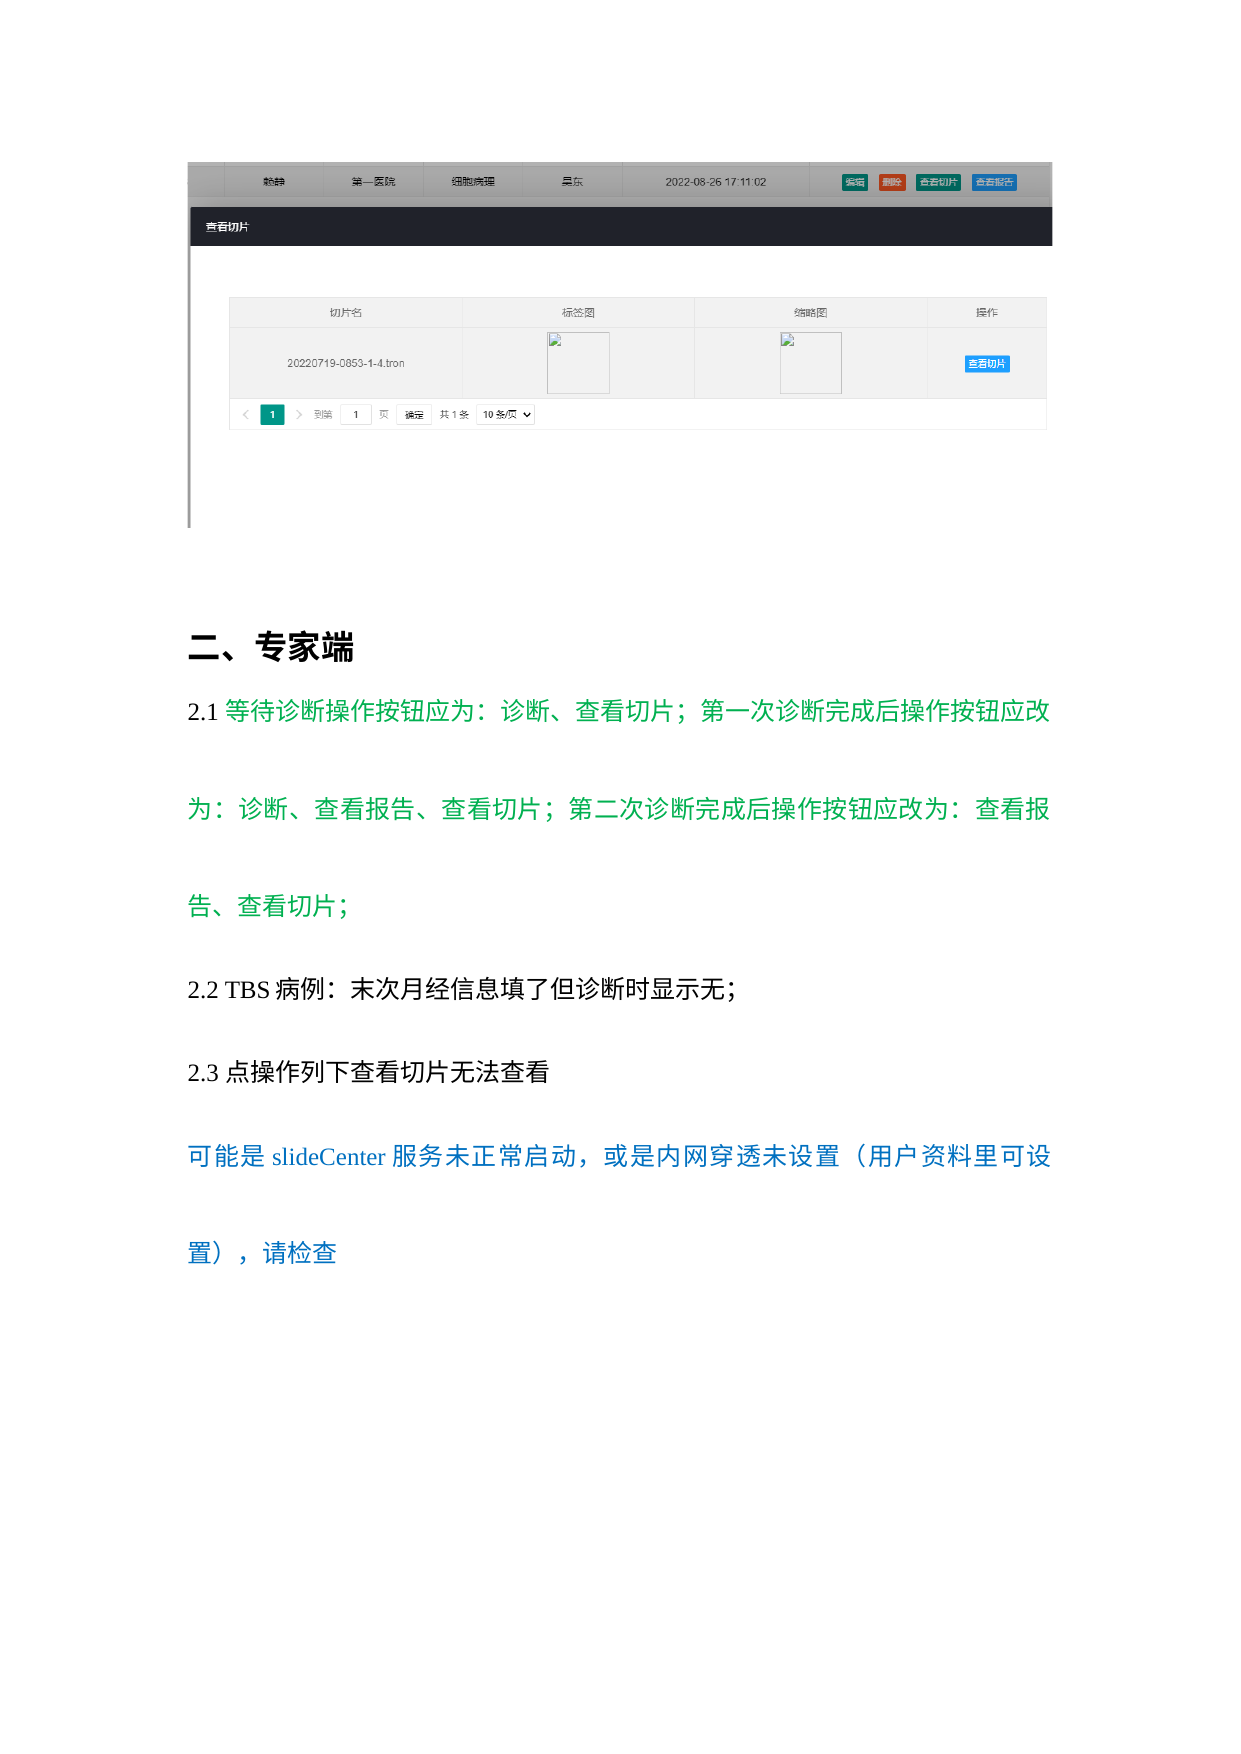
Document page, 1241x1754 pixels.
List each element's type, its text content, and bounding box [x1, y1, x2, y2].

picture [187, 162, 1053, 528]
text 可能是slideCenter服务未正常启动，或是内网穿透未设置（用户资料里可设置），请检查 [187, 1122, 1053, 1284]
text 2.2 TBS病例：末次月经信息填了但诊断时显示无； [187, 955, 1053, 1020]
text 2.1 等待诊断操作按钮应为：诊断、查看切片；第一次诊断完成后操作按钮应改为：诊断、查看报告、查看切片；第二次诊断完成后操作按钮应改为：查看报告、查看切片； [187, 677, 1053, 937]
list 专家端 [187, 612, 1053, 677]
text 2.3 点操作列下查看切片无法查看 [187, 1038, 1053, 1103]
